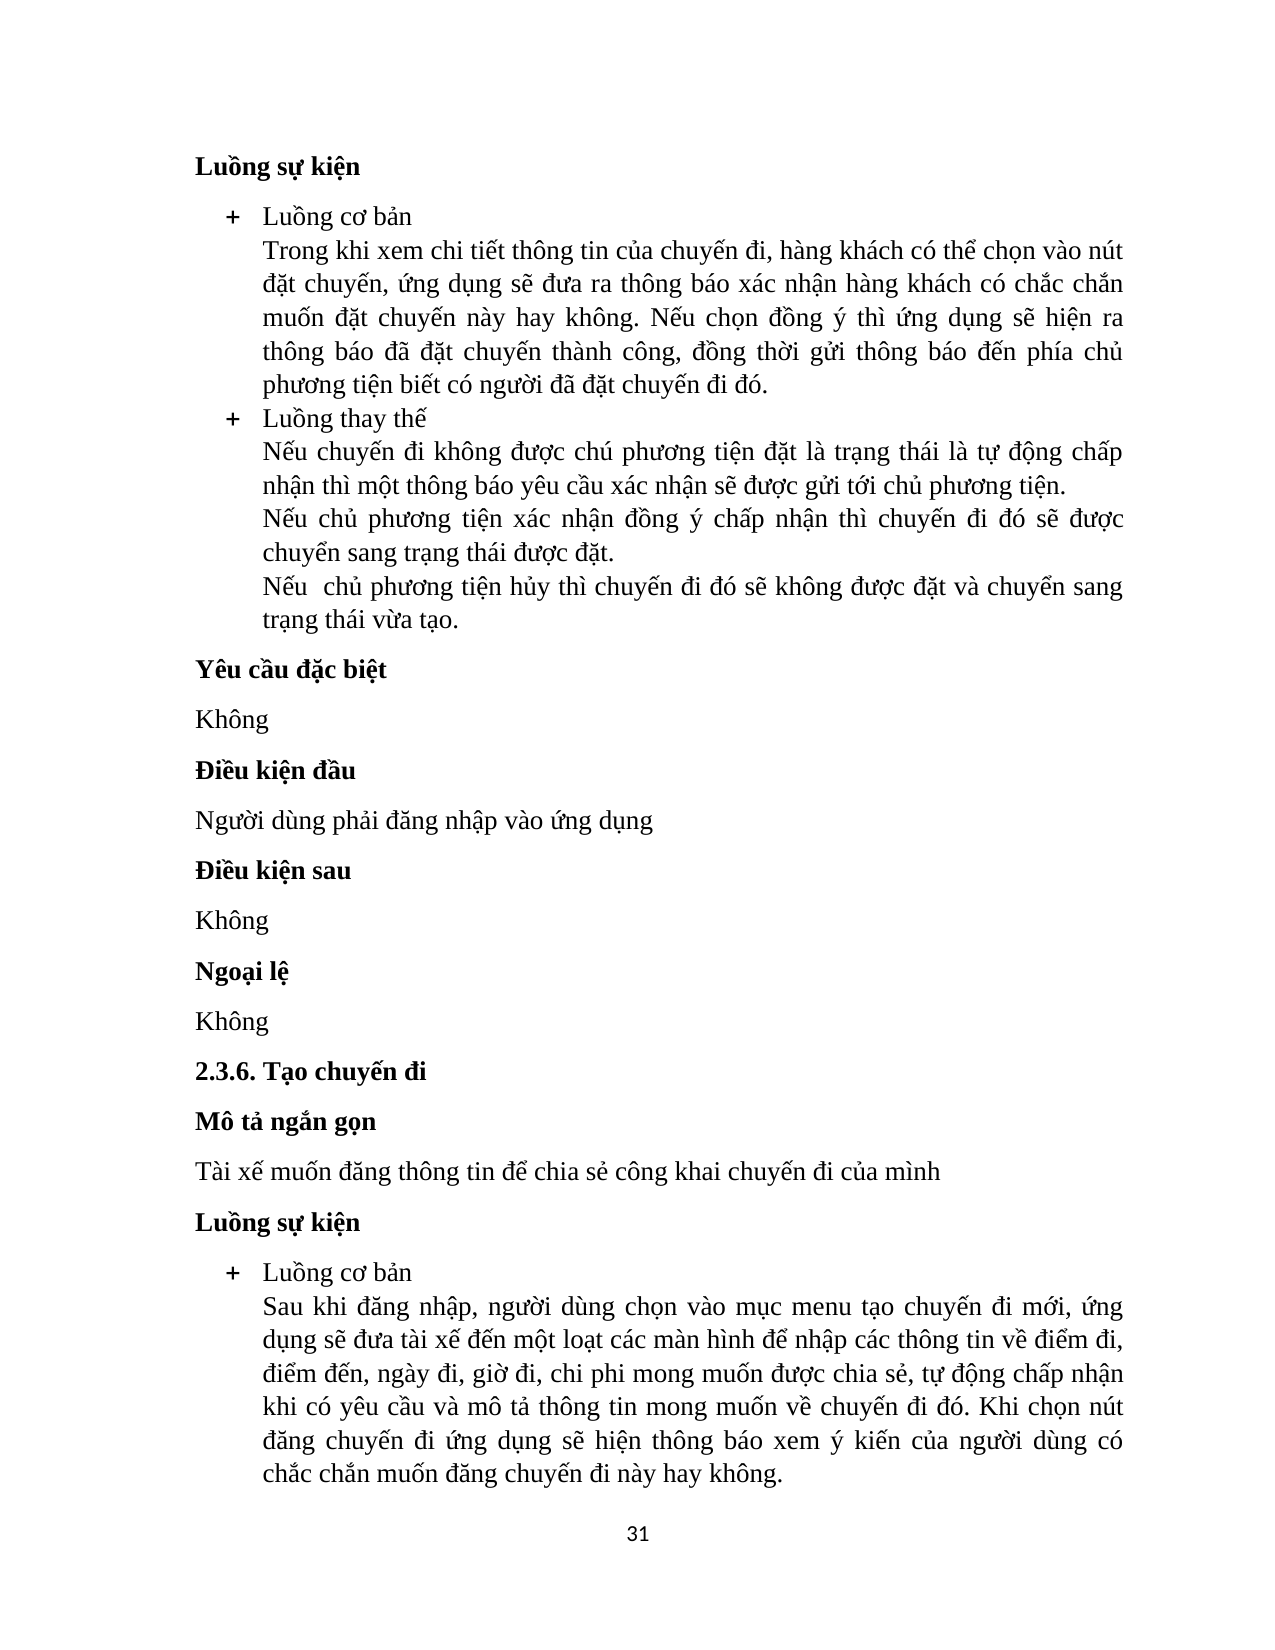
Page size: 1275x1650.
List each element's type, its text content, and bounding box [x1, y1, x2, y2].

list Luồng cơ bản [225, 1256, 1125, 1287]
text Yêu cầu đặc biệt [150, 653, 1125, 684]
text 2.3.6. Tạo chuyến đi [150, 1055, 1125, 1086]
text Luồng sự kiện [150, 150, 1125, 181]
text Điều kiện đầu [150, 754, 1125, 785]
text Mô tả ngắn gọn [150, 1105, 1125, 1136]
text Không [150, 904, 1125, 936]
list Nếu chuyến đi không được chú phương tiện đặt là trạng thái là tự động chấp nhận thì một thông báo yêu cầu xác nhận sẽ được gửi tới chủ phương tiện. [262, 435, 1125, 500]
text Không [150, 703, 1125, 735]
text Người dùng phải đăng nhập vào ứng dụng [150, 804, 1125, 835]
text Tài xế muốn đăng thông tin để chia sẻ công khai chuyến đi của mình [150, 1155, 1125, 1187]
list Nếu chủ phương tiện xác nhận đồng ý chấp nhận thì chuyến đi đó sẽ được chuyển sang trạng thái được đặt. [262, 502, 1125, 567]
text Điều kiện sau [150, 854, 1125, 885]
list Luồng cơ bản [225, 200, 1125, 231]
list Nếu chủ phương tiện hủy thì chuyến đi đó sẽ không được đặt và chuyển sang trạng thái vừa tạo. [262, 569, 1125, 634]
list Luồng thay thế [225, 402, 1125, 433]
list Sau khi đăng nhập, người dùng chọn vào mục menu tạo chuyến đi mới, ứng dụng sẽ đưa tài xế đến một loạt các màn hình để nhập các thông tin về điểm đi, điểm đến, ngày đi, giờ đi, chi phi mong muốn được chia sẻ, tự động chấp nhận khi có yêu cầu và mô tả thông tin mong muốn về chuyến đi đó. Khi chọn nút đăng chuyến đi ứng dụng sẽ hiện thông báo xem ý kiến của người dùng có chắc chắn muốn đăng chuyến đi này hay không. [262, 1289, 1125, 1488]
list Trong khi xem chi tiết thông tin của chuyến đi, hàng khách có thể chọn vào nút đặt chuyến, ứng dụng sẽ đưa ra thông báo xác nhận hàng khách có chắc chắn muốn đặt chuyến này hay không. Nếu chọn đồng ý thì ứng dụng sẽ hiện ra thông báo đã đặt chuyến thành công, đồng thời gửi thông báo đến phía chủ phương tiện biết có người đã đặt chuyến đi đó. [262, 234, 1125, 399]
text Ngoại lệ [150, 954, 1125, 986]
text Không [150, 1005, 1125, 1036]
text Luồng sự kiện [150, 1206, 1125, 1237]
